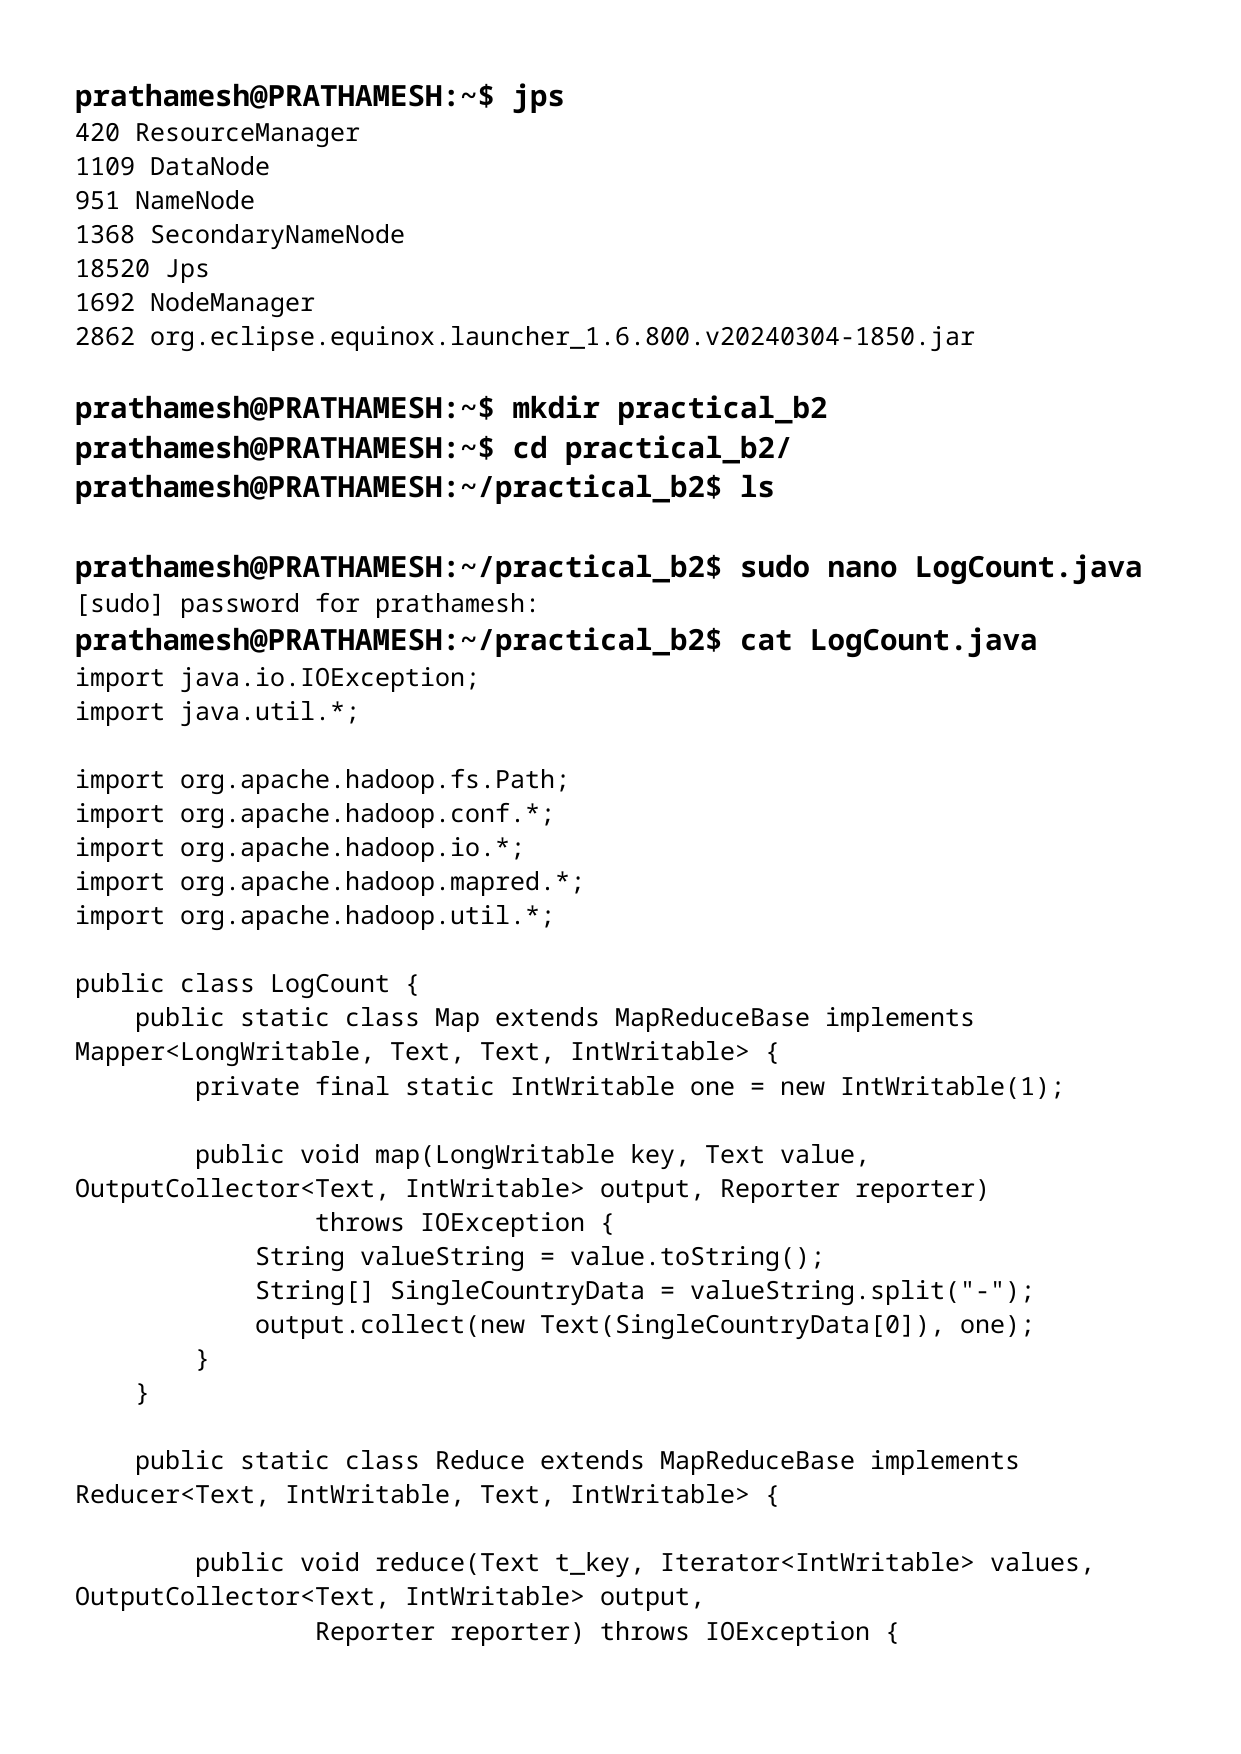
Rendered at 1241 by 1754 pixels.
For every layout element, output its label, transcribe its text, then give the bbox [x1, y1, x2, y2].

text import org.apache.hadoop.io.*; [75, 830, 1165, 864]
text 420 ResourceManager [75, 115, 1165, 149]
text public static class Reduce extends MapReduceBase implements Reducer<Text, IntWritable, Text, IntWritable> { [75, 1443, 1165, 1511]
text } [75, 1341, 1165, 1375]
text import org.apache.hadoop.fs.Path; [75, 762, 1165, 796]
text 2862 org.eclipse.equinox.launcher_1.6.800.v20240304-1850.jar [75, 319, 1165, 353]
text String[] SingleCountryData = valueString.split("-"); [75, 1272, 1165, 1307]
text import java.util.*; [75, 693, 1165, 727]
text String valueString = value.toString(); [75, 1238, 1165, 1272]
text public class LogCount { [75, 966, 1165, 1000]
text prathamesh@PRATHAMESH:~/practical_b2$ sudo nano LogCount.java [75, 546, 1165, 586]
text 1109 DataNode [75, 149, 1165, 183]
text prathamesh@PRATHAMESH:~/practical_b2$ ls [75, 467, 1165, 506]
text public void map(LongWritable key, Text value, OutputCollector<Text, IntWritable> output, Reporter reporter) [75, 1136, 1165, 1204]
text import java.io.IOException; [75, 659, 1165, 693]
text prathamesh@PRATHAMESH:~$ jps [75, 75, 1165, 115]
text [sudo] password for prathamesh: [75, 586, 1165, 620]
text } [75, 1375, 1165, 1409]
text 1692 NodeManager [75, 285, 1165, 319]
text public static class Map extends MapReduceBase implements Mapper<LongWritable, Text, Text, IntWritable> { [75, 1000, 1165, 1068]
text prathamesh@PRATHAMESH:~$ mkdir practical_b2 [75, 387, 1165, 427]
text import org.apache.hadoop.conf.*; [75, 796, 1165, 830]
text prathamesh@PRATHAMESH:~/practical_b2$ cat LogCount.java [75, 620, 1165, 659]
text throws IOException { [75, 1204, 1165, 1238]
text import org.apache.hadoop.util.*; [75, 898, 1165, 932]
text Reporter reporter) throws IOException { [75, 1613, 1165, 1647]
text import org.apache.hadoop.mapred.*; [75, 864, 1165, 898]
text public void reduce(Text t_key, Iterator<IntWritable> values, OutputCollector<Text, IntWritable> output, [75, 1545, 1165, 1613]
text 1368 SecondaryNameNode [75, 217, 1165, 251]
text 951 NameNode [75, 183, 1165, 217]
text output.collect(new Text(SingleCountryData[0]), one); [75, 1307, 1165, 1341]
text 18520 Jps [75, 251, 1165, 285]
text private final static IntWritable one = new IntWritable(1); [75, 1068, 1165, 1102]
text prathamesh@PRATHAMESH:~$ cd practical_b2/ [75, 427, 1165, 467]
